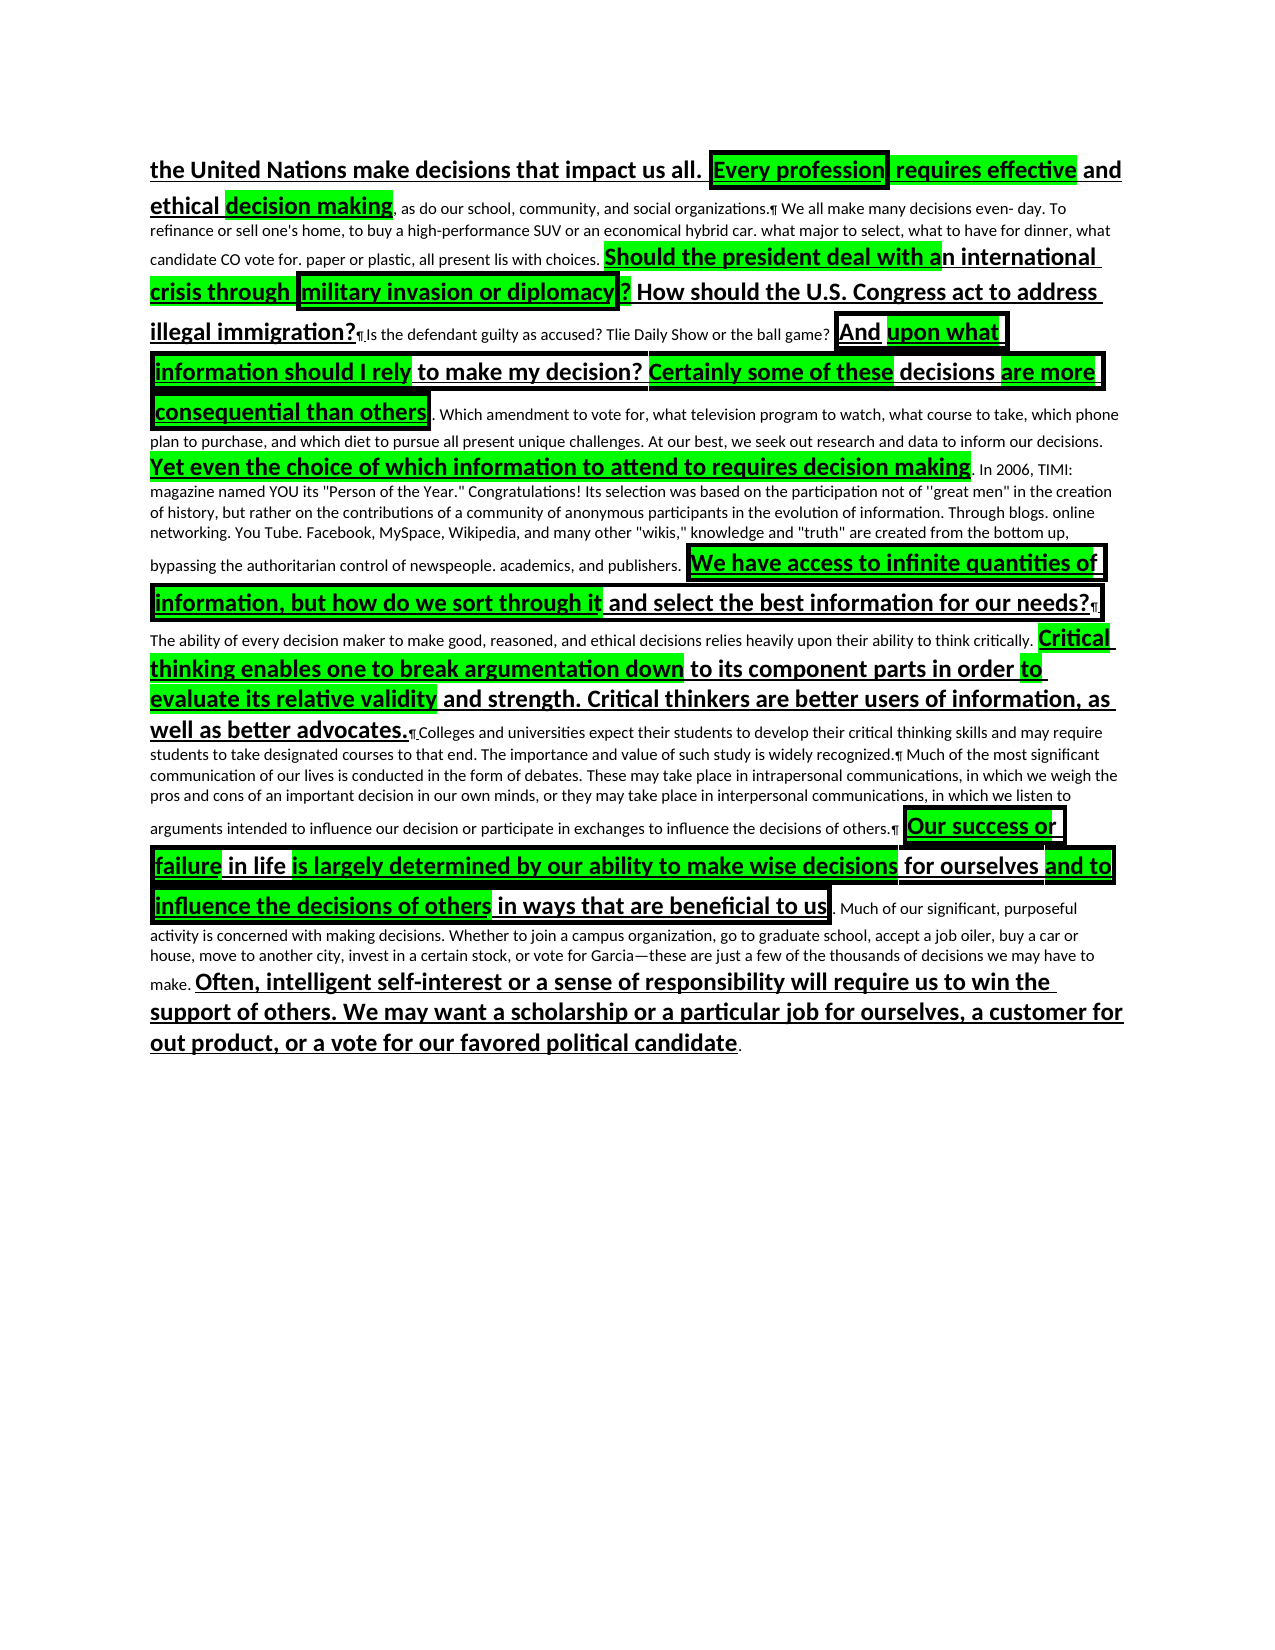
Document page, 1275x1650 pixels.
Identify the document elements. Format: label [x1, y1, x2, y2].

text [150, 150, 1125, 1057]
